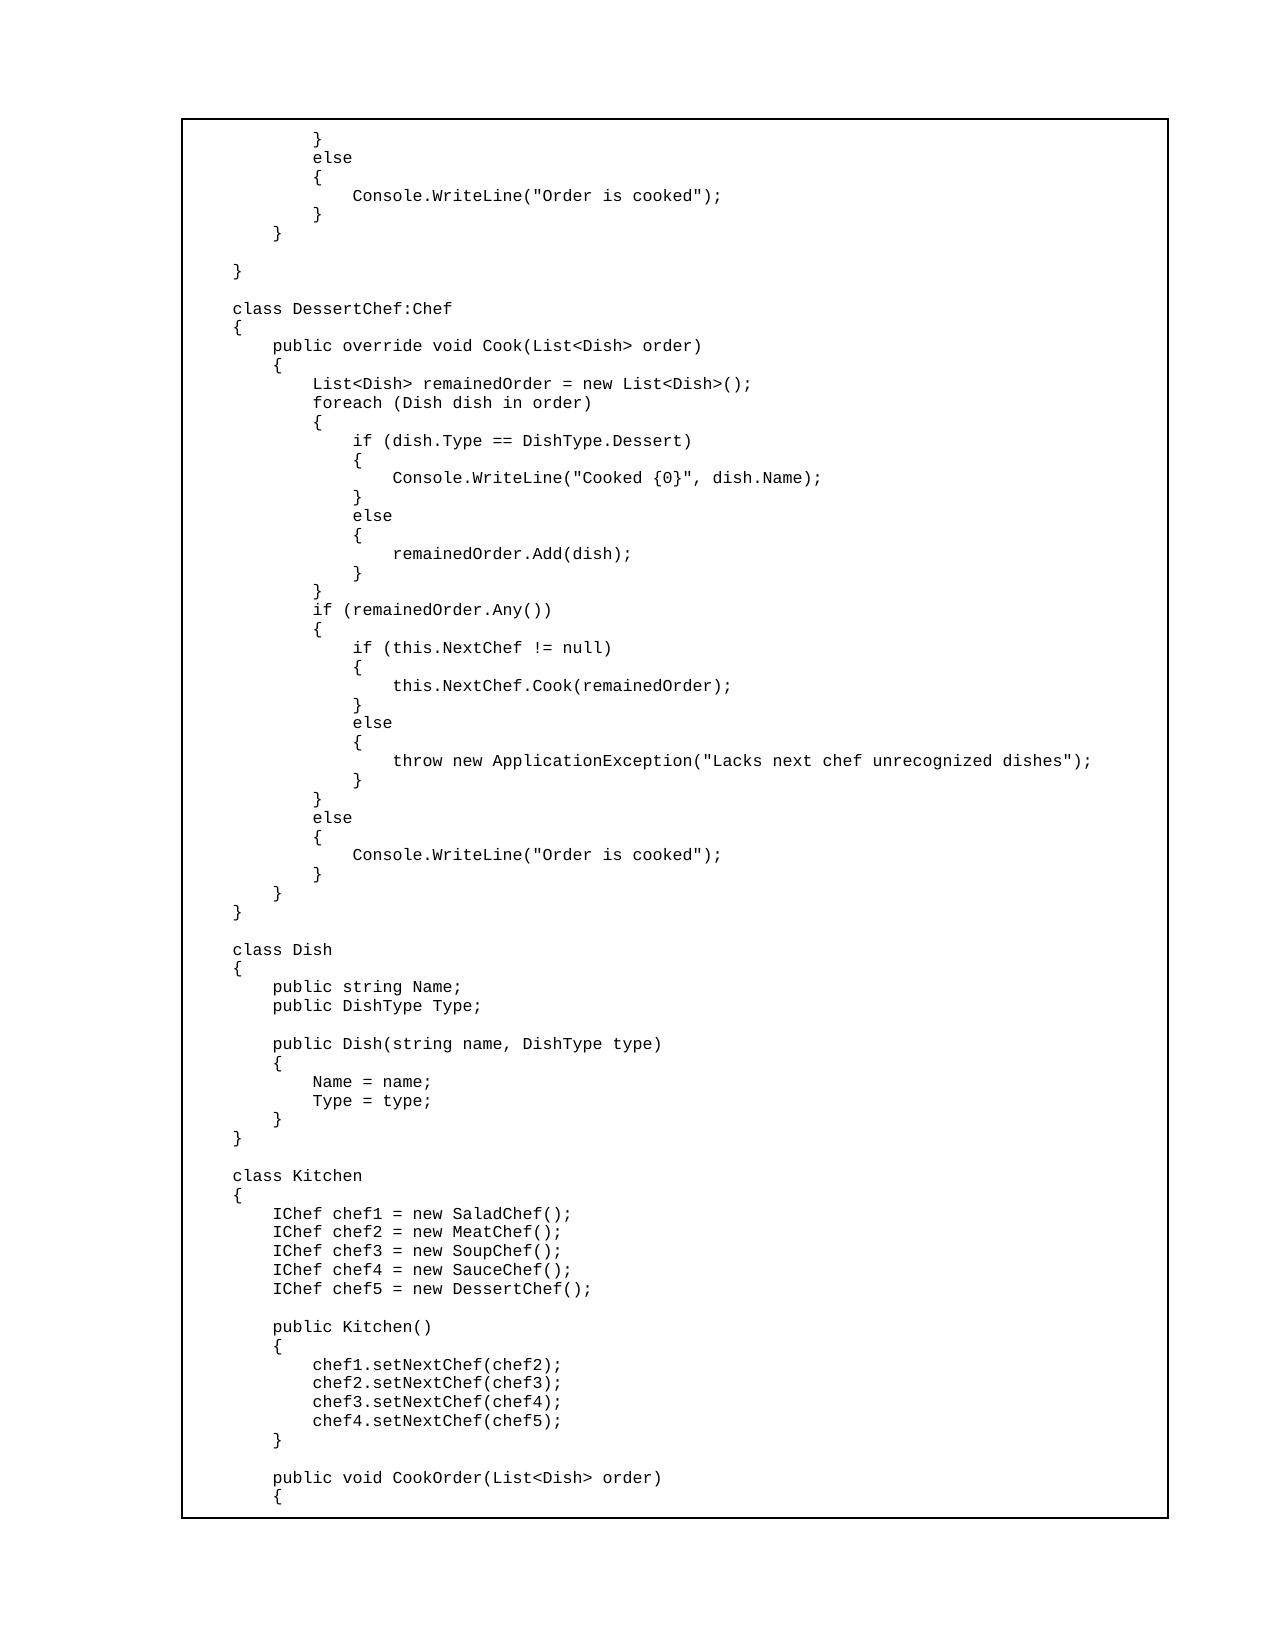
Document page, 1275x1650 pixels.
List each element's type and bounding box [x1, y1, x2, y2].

table_cell [183, 120, 1167, 1517]
